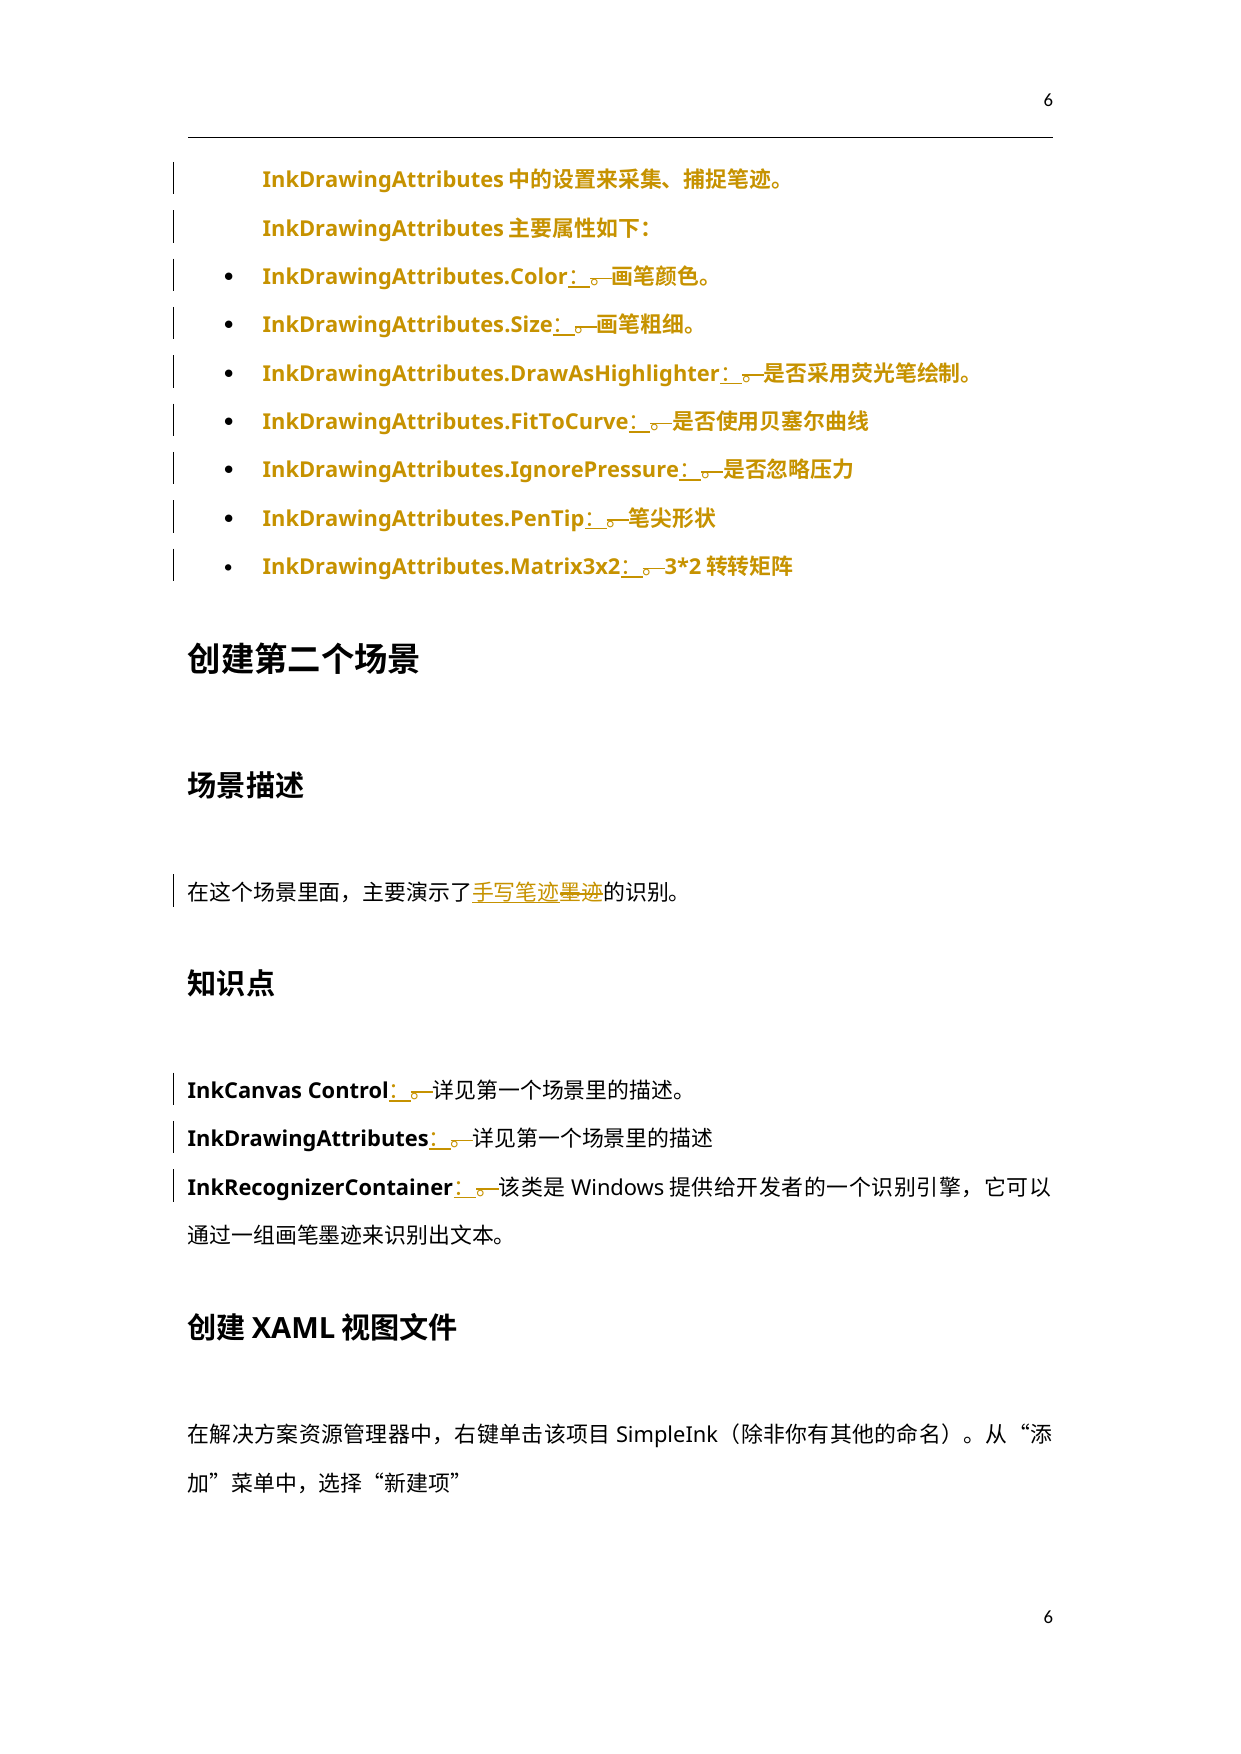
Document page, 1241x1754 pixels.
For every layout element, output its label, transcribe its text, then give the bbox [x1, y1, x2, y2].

list InkDrawingAttributes.FitToCurve是否使用贝塞尔曲线 [225, 404, 1053, 436]
list InkDrawingAttributes.Size画笔粗细。 [225, 307, 1053, 339]
subtitle 创建XAML视图文件 [187, 1293, 1053, 1358]
text InkDrawingAttributes详见第一个场景里的描述 [187, 1121, 1053, 1153]
subtitle 知识点 [187, 949, 1053, 1014]
text 在解决方案资源管理器中，右键单击该项目SimpleInk（除非你有其他的命名）。从“添加”菜单中，选择“新建项” [187, 1416, 1053, 1498]
text InkCanvas Control详见第一个场景里的描述。 [187, 1072, 1053, 1105]
list InkDrawingAttributes.Matrix3x23*2转转矩阵 [225, 549, 1053, 581]
list InkDrawingAttributes.DrawAsHighlighter是否采用荧光笔绘制。 [225, 355, 1053, 388]
list InkDrawingAttributes.Color画笔颜色。 [225, 259, 1053, 291]
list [225, 162, 1053, 194]
text InkRecognizerContainer该类是Windows提供给开发者的一个识别引擎，它可以通过一组画笔墨迹来识别出文本。 [187, 1169, 1053, 1250]
list InkDrawingAttributes.IgnorePressure是否忽略压力 [225, 452, 1053, 484]
list InkDrawingAttributes.PenTip笔尖形状 [225, 500, 1053, 533]
subtitle 场景描述 [187, 751, 1053, 816]
subtitle 创建第二个场景 [187, 624, 1053, 689]
text 在这个场景里面，主要演示了的识别。 [187, 874, 1053, 907]
list InkDrawingAttributes主要属性如下： [262, 210, 1053, 243]
